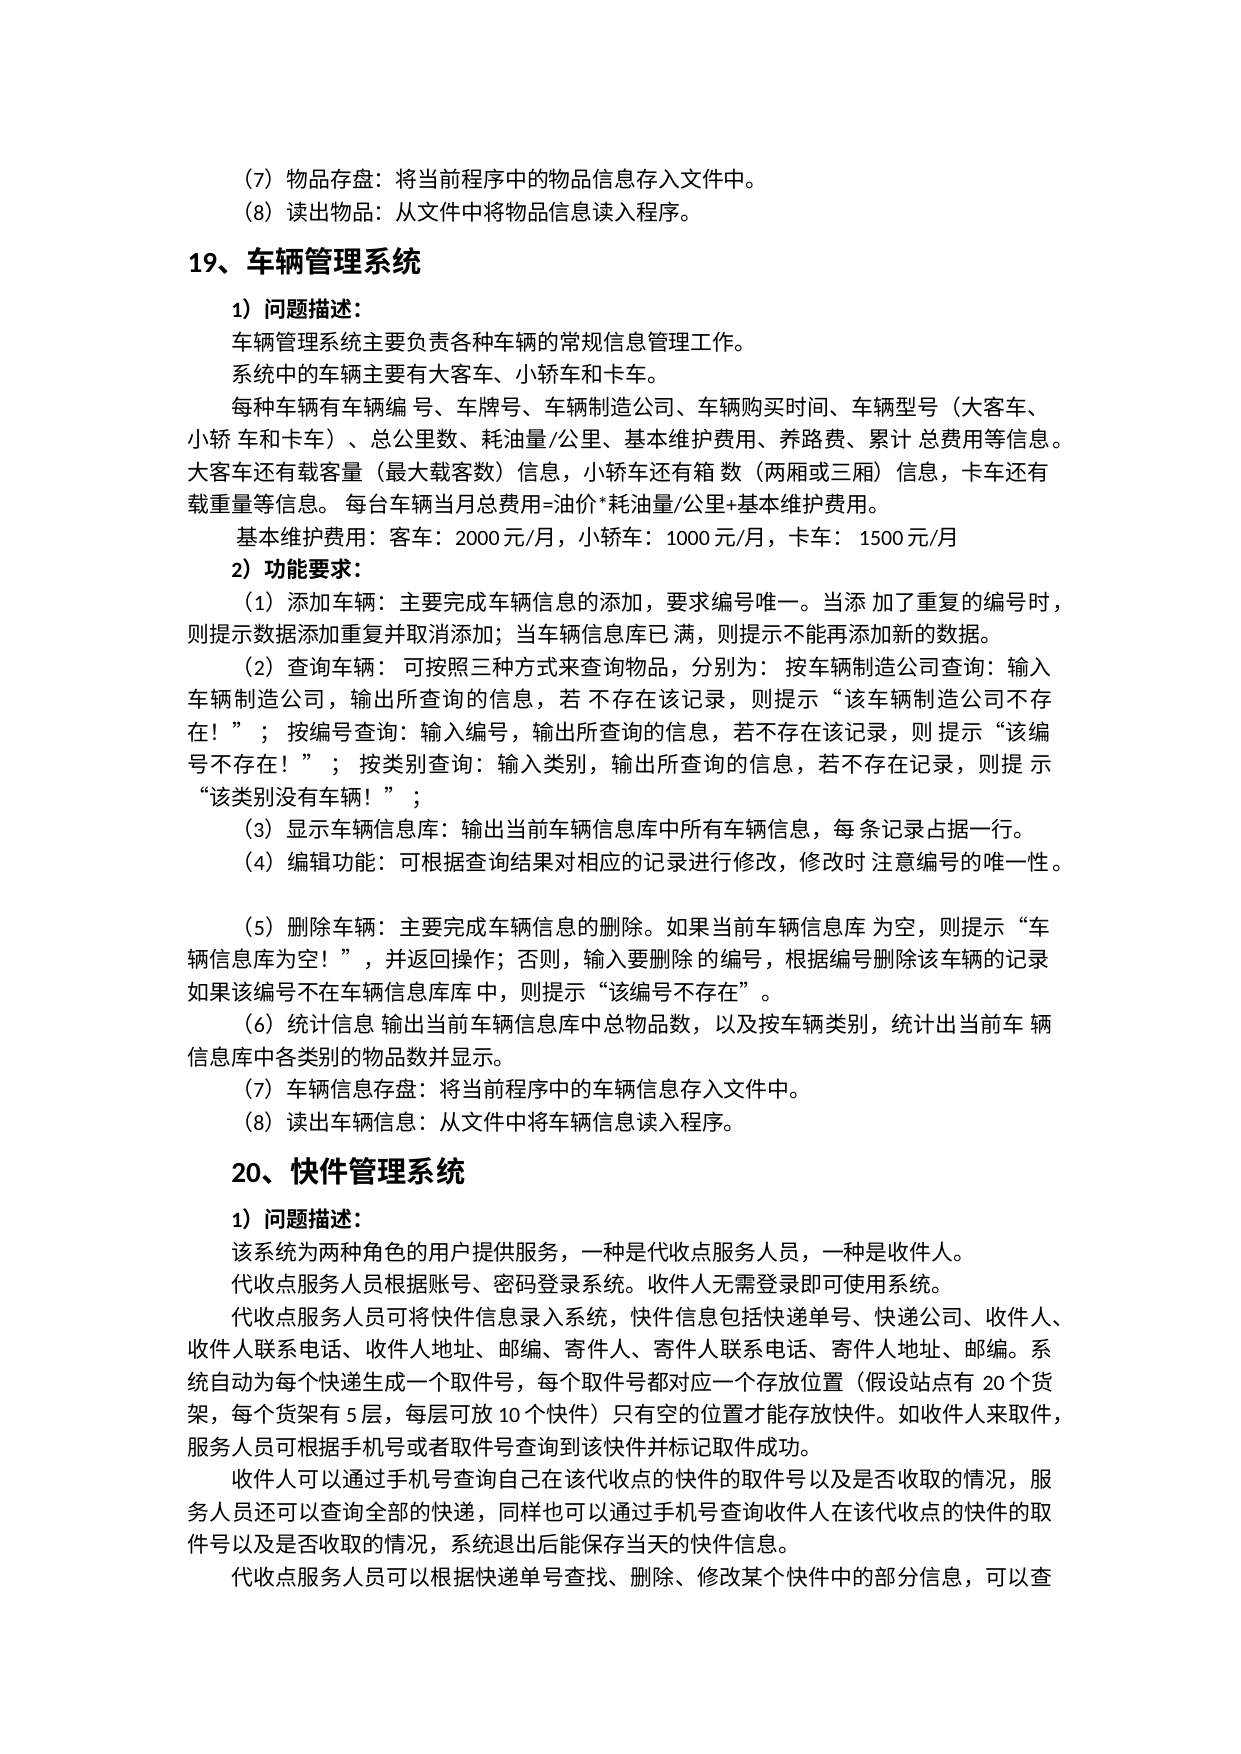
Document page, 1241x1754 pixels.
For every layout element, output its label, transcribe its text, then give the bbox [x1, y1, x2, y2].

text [187, 1559, 1053, 1592]
text 1）问题描述： [187, 292, 1053, 324]
text （7）车辆信息存盘：将当前程序中的车辆信息存入文件中。 [187, 1072, 1053, 1104]
text 车辆管理系统主要负责各种车辆的常规信息管理工作。 [187, 324, 1053, 357]
text 系统中的车辆主要有大客车、小轿车和卡车。 [187, 357, 1053, 389]
text 19、车辆管理系统 [187, 227, 1053, 292]
text （1）添加车辆：主要完成车辆信息的添加，要求编号唯一。当添 加了重复的编号时，则提示数据添加重复并取消添加；当车辆信息库已 满，则提示不能再添加新的数据。 [187, 584, 1053, 649]
text （8）读出车辆信息：从文件中将车辆信息读入程序。 [187, 1104, 1053, 1137]
text 2）功能要求： [187, 552, 1053, 584]
text 1）问题描述： [187, 1202, 1053, 1234]
text 20、快件管理系统 [187, 1137, 1053, 1202]
text 代收点服务人员根据账号、密码登录系统。收件人无需登录即可使用系统。 [187, 1267, 1053, 1299]
text 每种车辆有车辆编 号、车牌号、车辆制造公司、车辆购买时间、车辆型号（大客车、小轿 车和卡车）、总公里数、耗油量/公里、基本维护费用、养路费、累计 总费用等信息。大客车还有载客量（最大载客数）信息，小轿车还有箱 数（两厢或三厢）信息，卡车还有载重量等信息。 每台车辆当月总费用=油价*耗油量/公里+基本维护费用。 [187, 389, 1053, 519]
text 基本维护费用：客车：2000元/月，小轿车：1000元/月，卡车： 1500元/月 [187, 519, 1053, 552]
text （2）查询车辆： 可按照三种方式来查询物品，分别为： 按车辆制造公司查询：输入车辆制造公司，输出所查询的信息，若 不存在该记录，则提示“该车辆制造公司不存在！” ； 按编号查询：输入编号，输出所查询的信息，若不存在该记录，则 提示“该编号不存在！” ； 按类别查询：输入类别，输出所查询的信息，若不存在记录，则提 示“该类别没有车辆！” ； [187, 649, 1053, 812]
text （7）物品存盘：将当前程序中的物品信息存入文件中。 [187, 162, 1053, 194]
text （5）删除车辆：主要完成车辆信息的删除。如果当前车辆信息库 为空，则提示“车辆信息库为空！”，并返回操作；否则，输入要删除 的编号，根据编号删除该车辆的记录，如果该编号不在车辆信息库库 中，则提示“该编号不存在”。 [187, 909, 1053, 1007]
text （8）读出物品：从文件中将物品信息读入程序。 [187, 194, 1053, 227]
text 代收点服务人员可将快件信息录入系统，快件信息包括快递单号、快递公司、收件人、收件人联系电话、收件人地址、邮编、寄件人、寄件人联系电话、寄件人地址、邮编。系统自动为每个快递生成一个取件号，每个取件号都对应一个存放位置（假设站点有20个货架，每个货架有5层，每层可放10个快件）只有空的位置才能存放快件。如收件人来取件，服务人员可根据手机号或者取件号查询到该快件并标记取件成功。 [187, 1299, 1053, 1462]
text 收件人可以通过手机号查询自己在该代收点的快件的取件号以及是否收取的情况，服务人员还可以查询全部的快递，同样也可以通过手机号查询收件人在该代收点的快件的取件号以及是否收取的情况，系统退出后能保存当天的快件信息。 [187, 1462, 1053, 1559]
text （6）统计信息 输出当前车辆信息库中总物品数，以及按车辆类别，统计出当前车 辆信息库中各类别的物品数并显示。 [187, 1007, 1053, 1072]
text （3）显示车辆信息库：输出当前车辆信息库中所有车辆信息，每 条记录占据一行。 [187, 812, 1053, 844]
text （4）编辑功能：可根据查询结果对相应的记录进行修改，修改时 注意编号的唯一性。 [187, 844, 1053, 909]
text 该系统为两种角色的用户提供服务，一种是代收点服务人员，一种是收件人。 [187, 1234, 1053, 1267]
